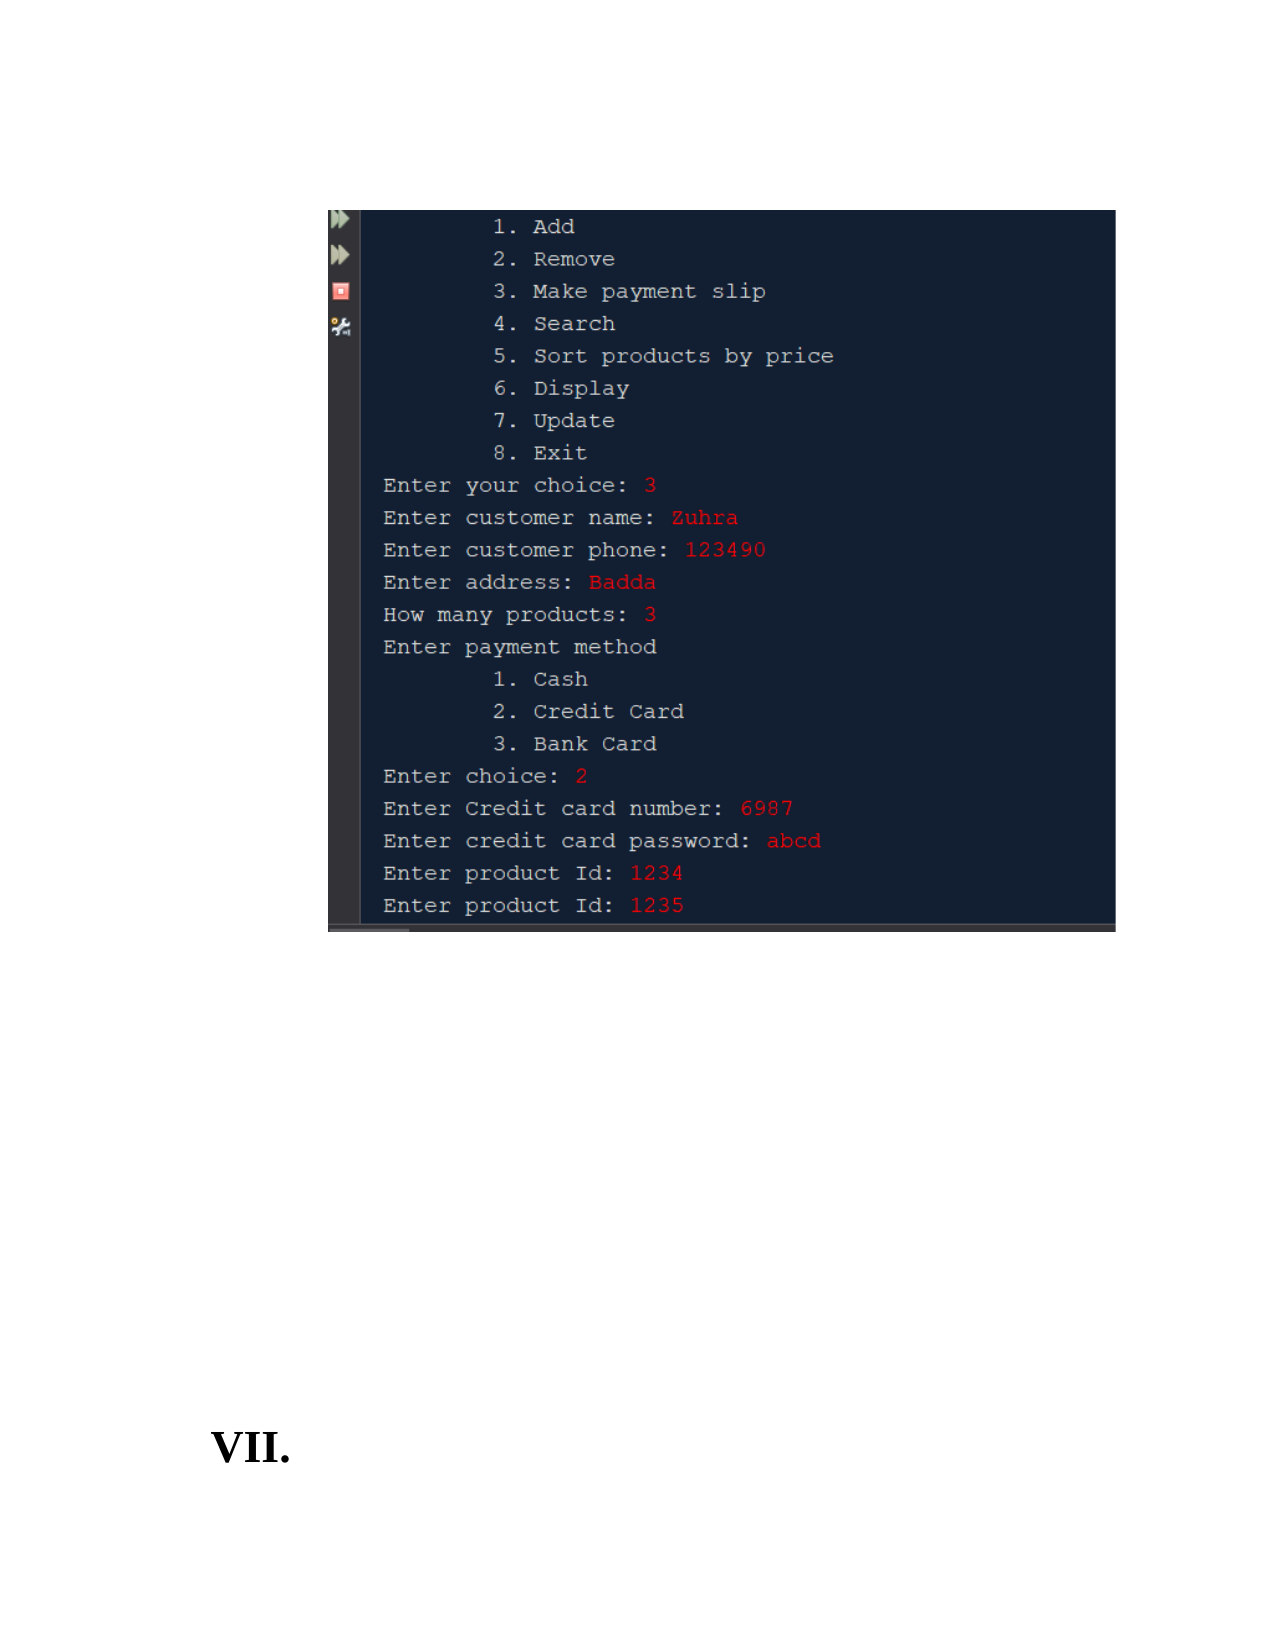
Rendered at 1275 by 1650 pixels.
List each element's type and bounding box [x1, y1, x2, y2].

picture [328, 210, 1116, 932]
